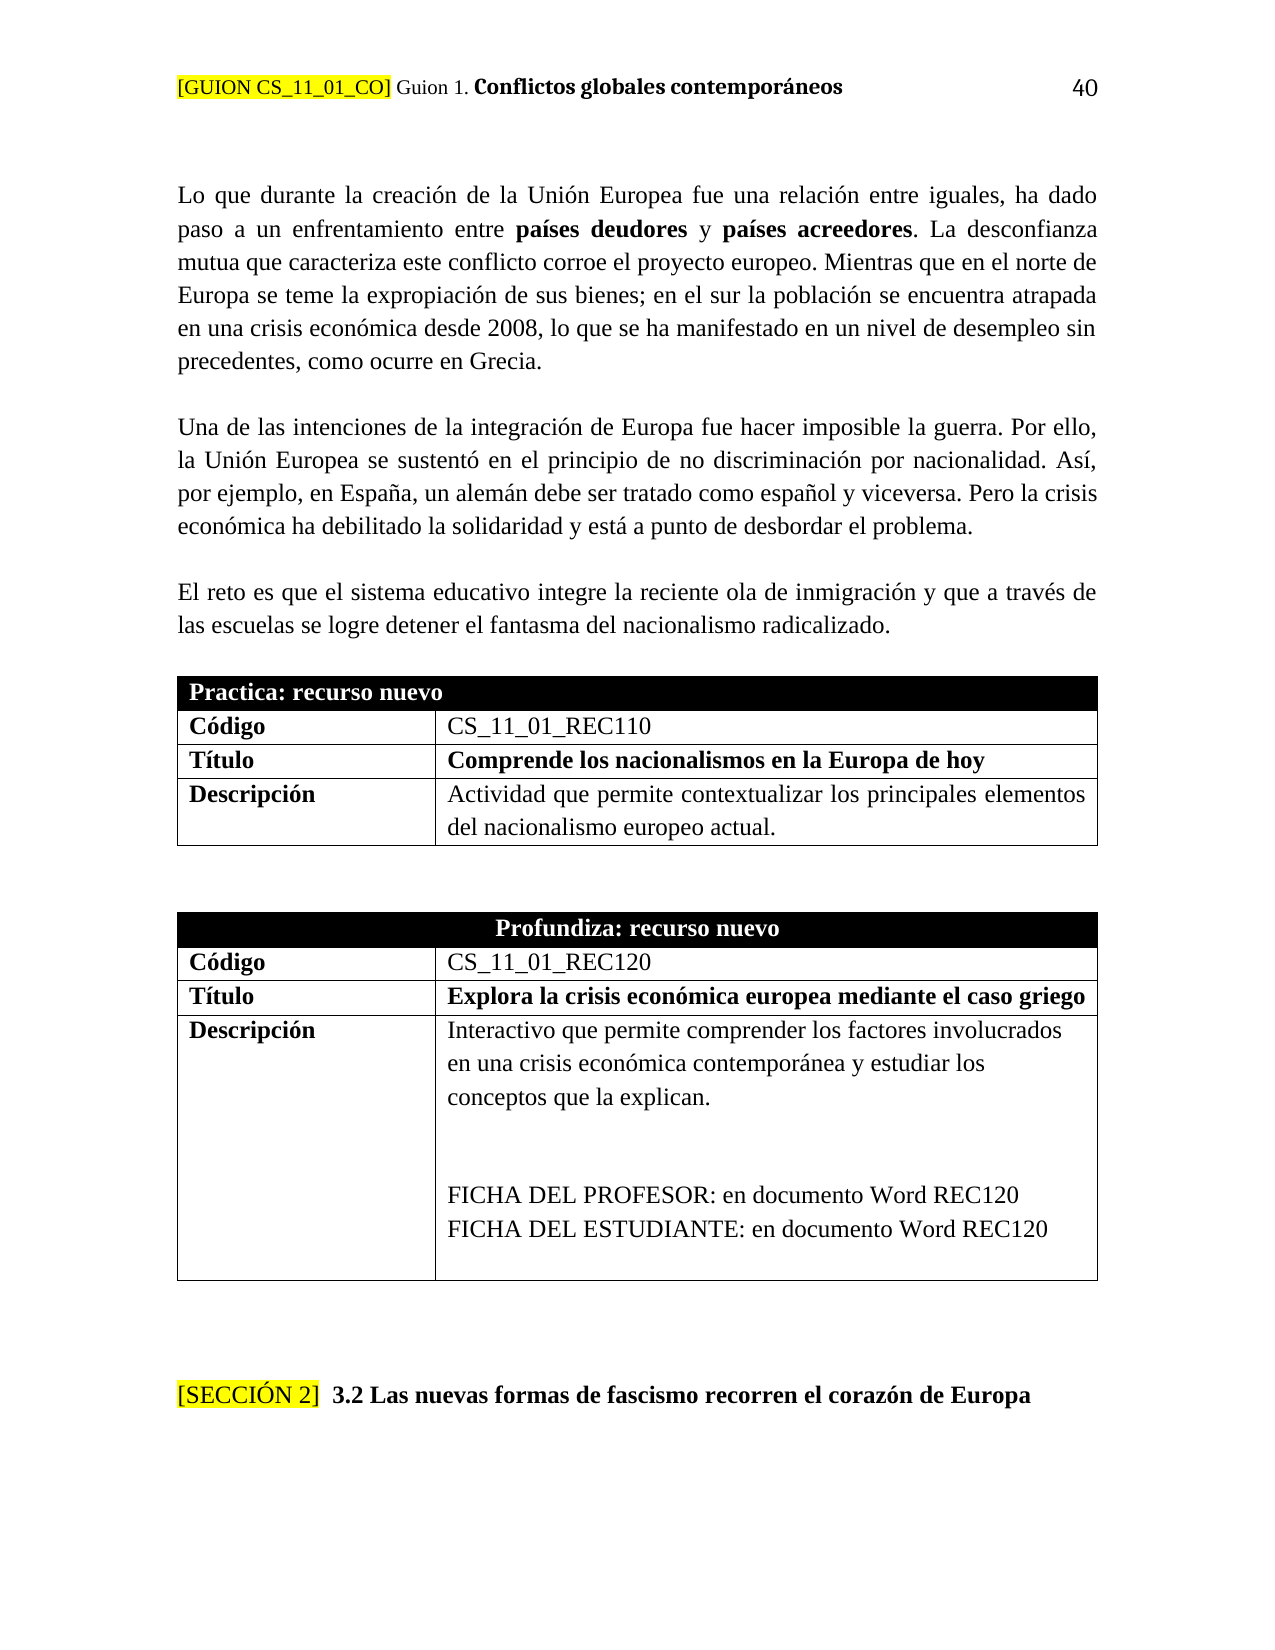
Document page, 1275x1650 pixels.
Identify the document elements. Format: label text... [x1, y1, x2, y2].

table_cell Comprende los nacionalismos en la Europa de hoy [436, 745, 1097, 778]
text Una de las intenciones de la integración de Europa fue hacer imposible la guerra. Por ello, la Unión Europea se sustentó en el principio de no discriminación por nacionalidad. Así, por ejemplo, en España, un alemán debe ser tratado como español y viceversa. Pero la crisis económica ha debilitado la solidaridad y está a punto de desbordar el problema. [177, 412, 1098, 539]
table_cell Título [178, 981, 435, 1014]
table_cell Descripción [178, 779, 435, 845]
text [SECCIÓN 2] 3.2 Las nuevas formas de fascismo recorren el corazón de Europa [319, 1380, 1098, 1408]
table_cell CS_11_01_REC110 [436, 711, 1097, 744]
table_cell Código [178, 711, 435, 744]
table_header Profundiza: recurso nuevo [178, 913, 1097, 946]
text Lo que durante la creación de la Unión Europea fue una relación entre iguales, ha dado paso a un enfrentamiento entre países deudores y países acreedores. La desconfianza mutua que caracteriza este conflicto corroe el proyecto europeo. Mientras que en el norte de Europa se teme la expropiación de sus bienes; en el sur la población se encuentra atrapada en una crisis económica desde 2008, lo que se ha manifestado en un nivel de desempleo sin precedentes, como ocurre en Grecia. [177, 181, 1098, 374]
text El reto es que el sistema educativo integre la reciente ola de inmigración y que a través de las escuelas se logre detener el fantasma del nacionalismo radicalizado. [177, 577, 1098, 639]
table_cell Actividad que permite contextualizar los principales elementos del nacionalismo europeo actual. [436, 779, 1097, 845]
table_header Practica: recurso nuevo [178, 677, 1097, 710]
table_cell Explora la crisis económica europea mediante el caso griego [436, 981, 1097, 1014]
table_cell Descripción [178, 1016, 435, 1280]
table_cell Código [178, 948, 435, 980]
table_cell CS_11_01_REC120 [436, 948, 1097, 980]
table_cell Título [178, 745, 435, 778]
table_cell Interactivo que permite comprender los factores involucrados en una crisis económica contemporánea y estudiar los conceptos que la explican. FICHA DEL PROFESOR: en documento Word REC120 FICHA DEL ESTUDIANTE: en documento Word REC120 [436, 1016, 1097, 1280]
